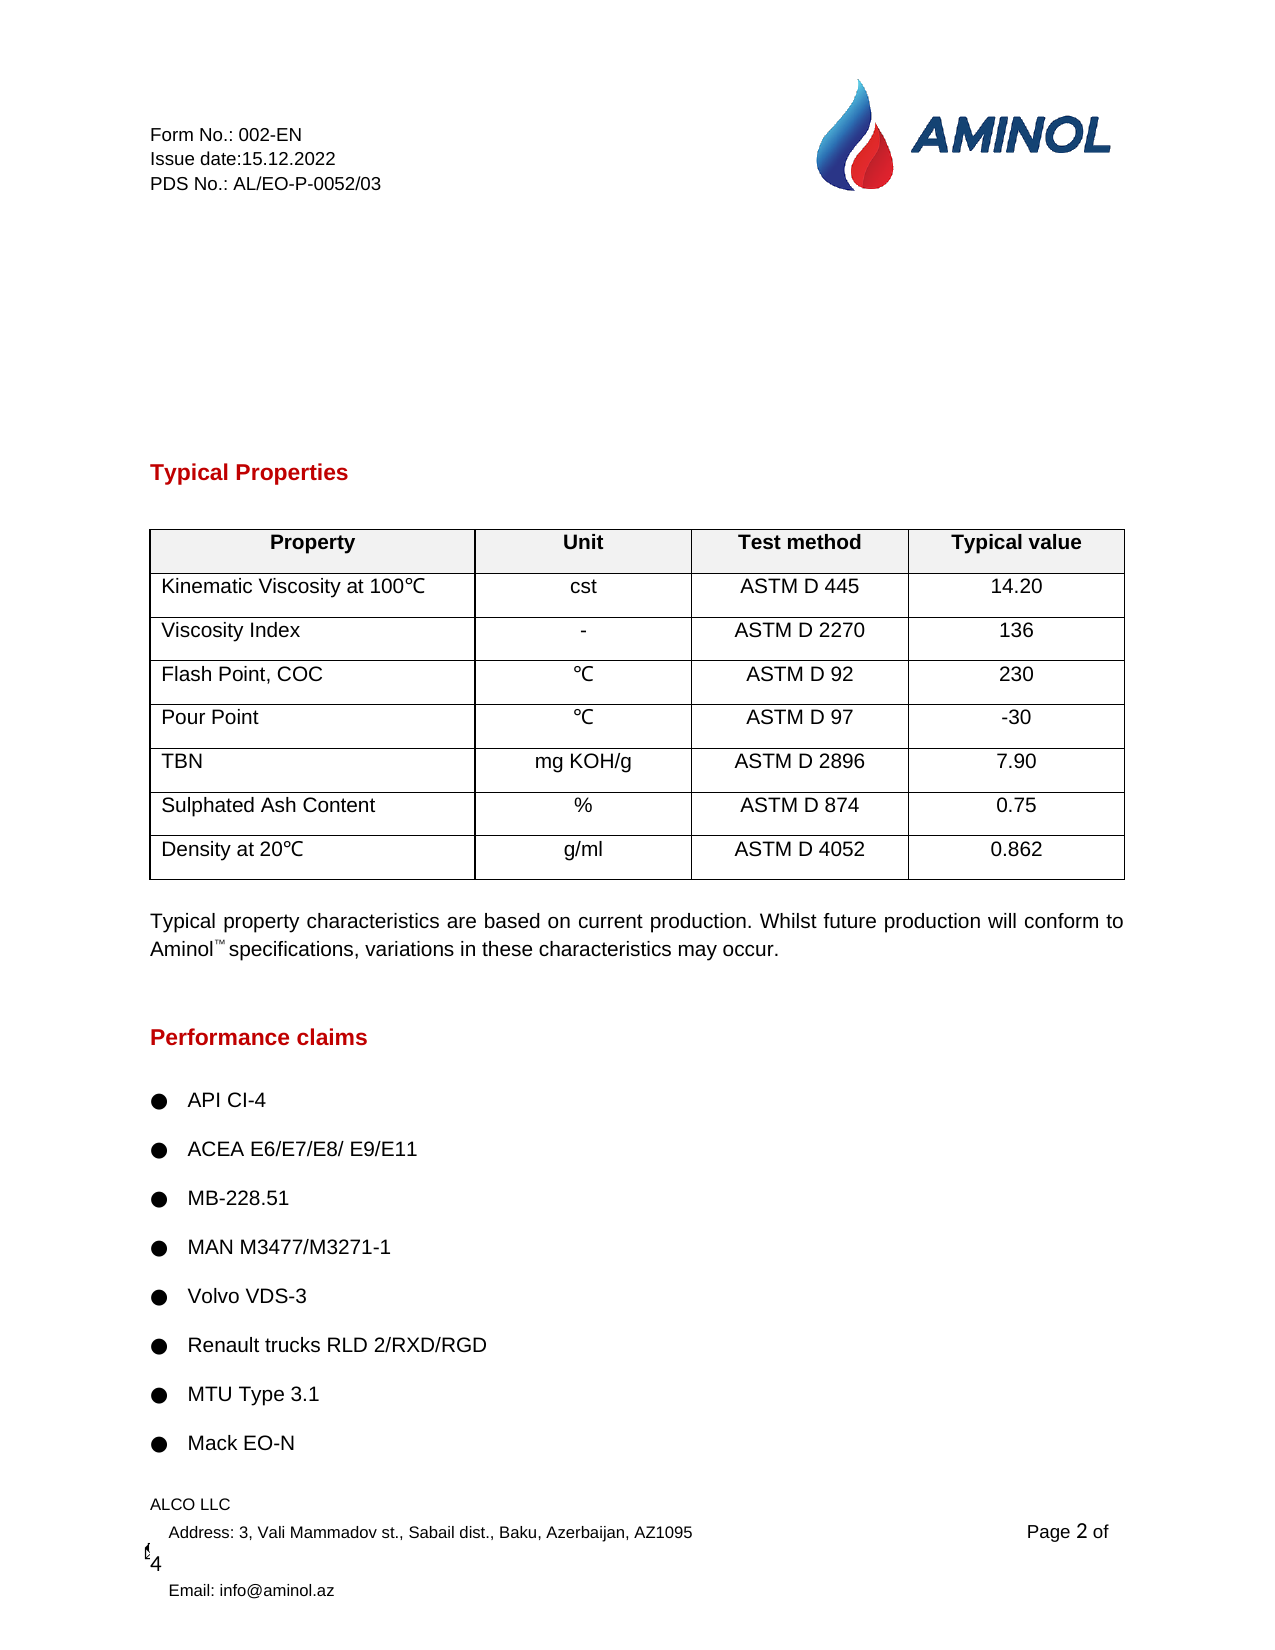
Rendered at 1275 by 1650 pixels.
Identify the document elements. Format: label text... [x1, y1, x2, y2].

table_cell Kinematic Viscosity at 100℃ [151, 574, 474, 617]
list Mack EO-N [150, 1420, 1125, 1462]
table_cell ASTM D 2270 [692, 618, 908, 660]
table_cell 0.75 [909, 793, 1124, 835]
table_cell % [476, 793, 691, 835]
table_cell -30 [909, 705, 1124, 748]
table_cell ℃ [476, 661, 691, 704]
list API CI-4 [150, 1076, 1125, 1119]
list MTU Type 3.1 [150, 1371, 1125, 1413]
table_cell mg KOH/g [476, 749, 691, 792]
table_cell 0.862 [909, 836, 1124, 879]
table_cell 230 [909, 661, 1124, 704]
table_header Property [151, 530, 474, 573]
table_header Typical value [909, 530, 1124, 573]
table_cell cst [476, 574, 691, 617]
list MB-228.51 [150, 1174, 1125, 1217]
list Renault trucks RLD 2/RXD/RGD [150, 1322, 1125, 1364]
list Volvo VDS-3 [150, 1273, 1125, 1315]
table_cell g/ml [476, 836, 691, 879]
text Typical property characteristics are based on current production. Whilst future production will conform to Aminol™ specifications, variations in these characteristics may occur. [150, 909, 1125, 961]
table_cell ASTM D 445 [692, 574, 908, 617]
picture [806, 74, 1125, 198]
table_cell TBN [151, 749, 474, 792]
table_cell 7.90 [909, 749, 1124, 792]
table_cell ASTM D 4052 [692, 836, 908, 879]
table_header Unit [476, 530, 691, 573]
table_cell Flash Point, COC [151, 661, 474, 704]
table_cell Sulphated Ash Content [151, 793, 474, 835]
table_cell 14.20 [909, 574, 1124, 617]
table_cell ASTM D 92 [692, 661, 908, 704]
list ACEA E6/E7/E8/ E9/E11 [150, 1125, 1125, 1168]
table_cell Viscosity Index [151, 618, 474, 660]
table_cell - [476, 618, 691, 660]
text Typical Properties [150, 459, 1125, 486]
table_cell Density at 20℃ [151, 836, 474, 879]
table_cell ℃ [476, 705, 691, 748]
picture [143, 1540, 150, 1560]
table_header Test method [692, 530, 908, 573]
list MAN M3477/M3271-1 [150, 1223, 1125, 1266]
table_cell ASTM D 97 [692, 705, 908, 748]
table_cell ASTM D 2896 [692, 749, 908, 792]
table_cell 136 [909, 618, 1124, 660]
text Performance claims [150, 1024, 1125, 1050]
table_cell ASTM D 874 [692, 793, 908, 835]
table_cell Pour Point [151, 705, 474, 748]
